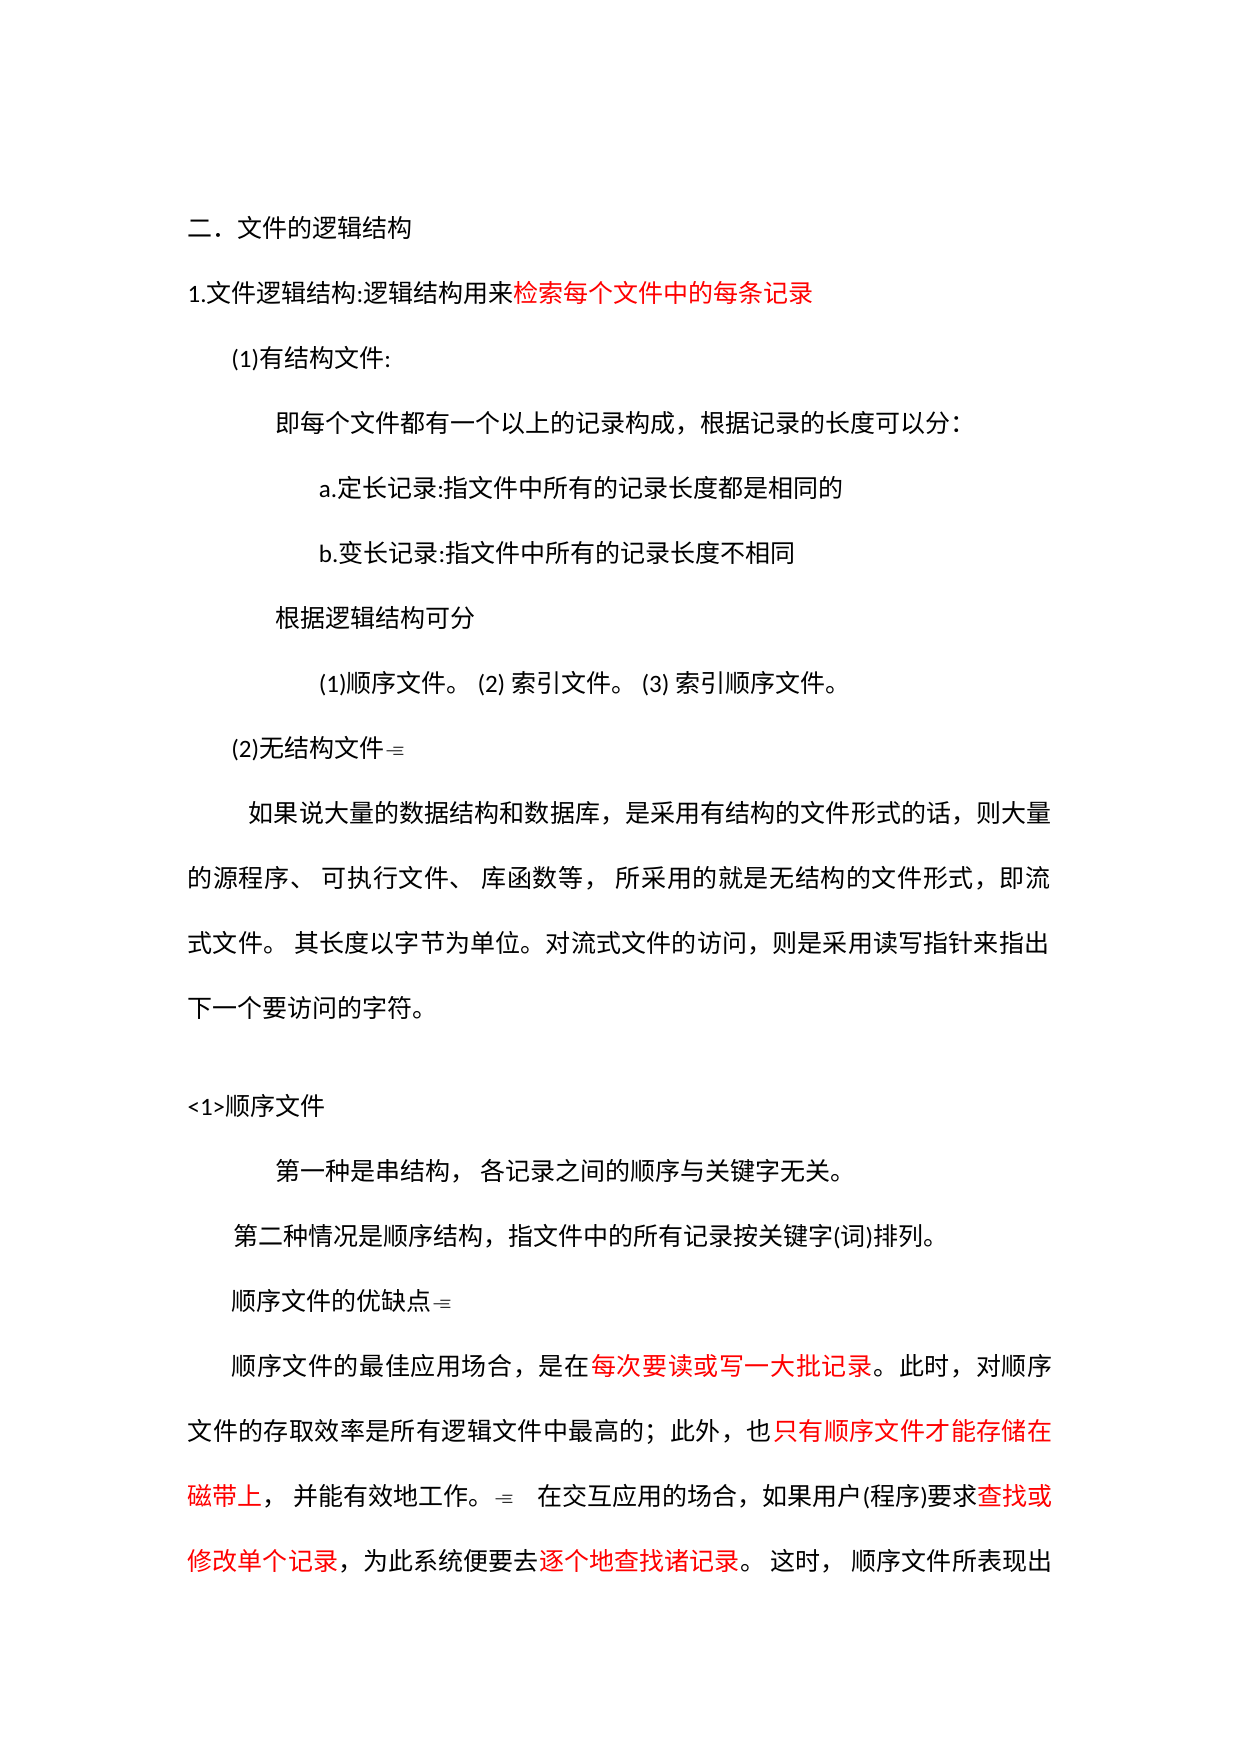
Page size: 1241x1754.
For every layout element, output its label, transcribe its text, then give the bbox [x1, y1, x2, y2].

list 根据逻辑结构可分 [231, 584, 1053, 649]
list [187, 1332, 1053, 1592]
list a.定长记录:指文件中所有的记录长度都是相同的 [275, 454, 1053, 519]
list <1>顺序文件 [187, 1072, 1053, 1137]
list 第一种是串结构， 各记录之间的顺序与关键字无关。 [231, 1137, 1053, 1202]
list 顺序文件。 (2) 索引文件。 (3) 索引顺序文件。 [275, 649, 1053, 714]
list 即每个文件都有一个以上的记录构成，根据记录的长度可以分： [231, 389, 1053, 454]
list 二．文件的逻辑结构 [187, 194, 1053, 259]
list (2)无结构文件 [187, 714, 1053, 779]
list b.变长记录:指文件中所有的记录长度不相同 [275, 519, 1053, 584]
list 1.文件逻辑结构:逻辑结构用来检索每个文件中的每条记录 [187, 259, 1053, 324]
list 第二种情况是顺序结构，指文件中的所有记录按关键字(词)排列。 [187, 1202, 1053, 1267]
list 如果说大量的数据结构和数据库，是采用有结构的文件形式的话，则大量的源程序、 可执行文件、 库函数等， 所采用的就是无结构的文件形式，即流式文件。 其长度以字节为单位。对流式文件的访问，则是采用读写指针来指出下一个要访问的字符。 [187, 779, 1053, 1039]
list (1)有结构文件: [187, 324, 1053, 389]
list 顺序文件的优缺点 [187, 1267, 1053, 1332]
